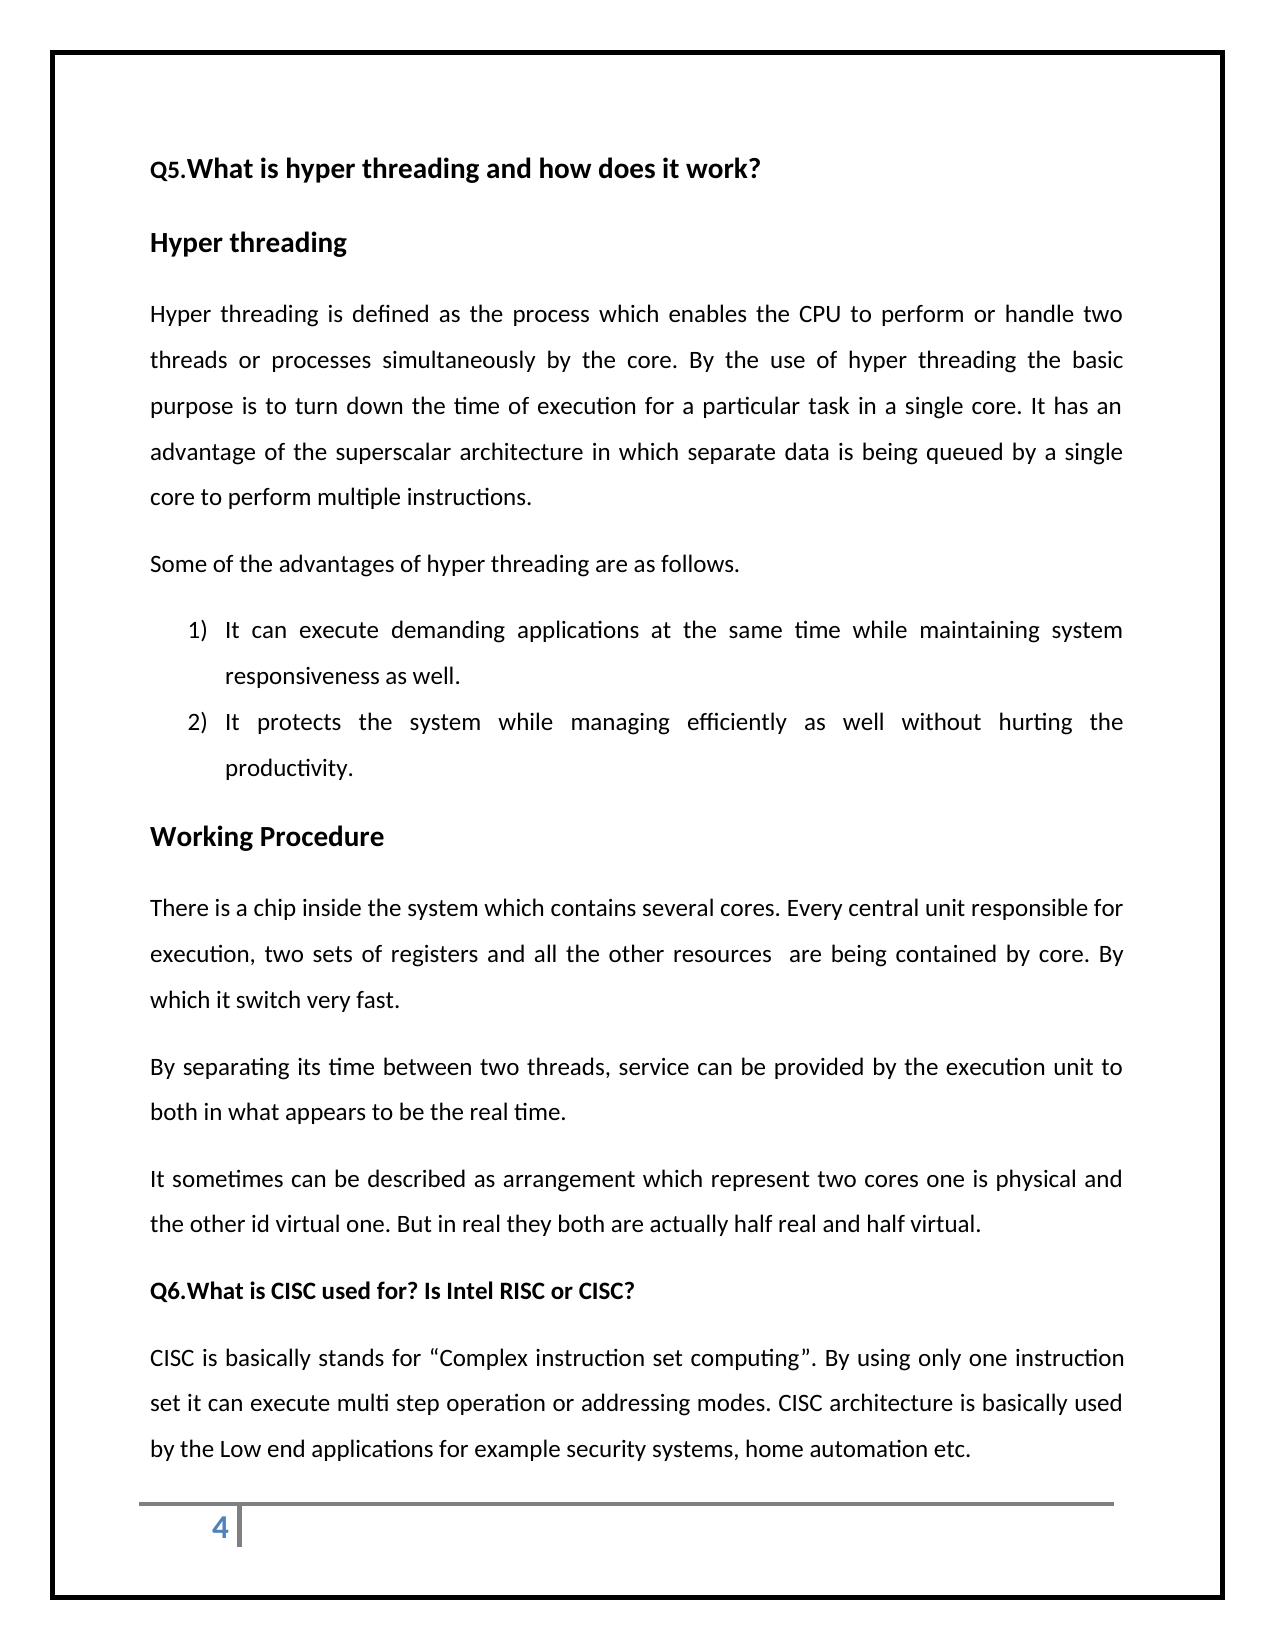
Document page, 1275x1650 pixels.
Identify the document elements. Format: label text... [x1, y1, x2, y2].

text Some of the advantages of hyper threading are as follows. [150, 548, 1125, 578]
text CISC is basically stands for “Complex instruction set computing”. By using only one instruction set it can execute multi step operation or addressing modes. CISC architecture is basically used by the Low end applications for example security systems, home automation etc. [150, 1342, 1125, 1464]
text Q5.What is hyper threading and how does it work? [150, 150, 1125, 186]
text Working Procedure [150, 818, 1125, 854]
text Hyper threading is defined as the process which enables the CPU to perform or handle two threads or processes simultaneously by the core. By the use of hyper threading the basic purpose is to turn down the time of execution for a particular task in a single core. It has an advantage of the superscalar architecture in which separate data is being queued by a single core to perform multiple instructions. [150, 298, 1125, 512]
text There is a chip inside the system which contains several cores. Every central unit responsible for execution, two sets of registers and all the other resources are being contained by core. By which it switch very fast. [150, 893, 1125, 1014]
text Q6.What is CISC used for? Is Intel RISC or CISC? [150, 1275, 1125, 1306]
list It protects the system while managing efficiently as well without hurting the productivity. [187, 706, 1125, 782]
text By separating its time between two threads, service can be provided by the execution unit to both in what appears to be the real time. [150, 1051, 1125, 1127]
list It can execute demanding applications at the same time while maintaining system responsiveness as well. [187, 614, 1125, 691]
text Hyper threading [150, 224, 1125, 260]
text It sometimes can be described as arrangement which represent two cores one is physical and the other id virtual one. But in real they both are actually half real and half virtual. [150, 1163, 1125, 1239]
